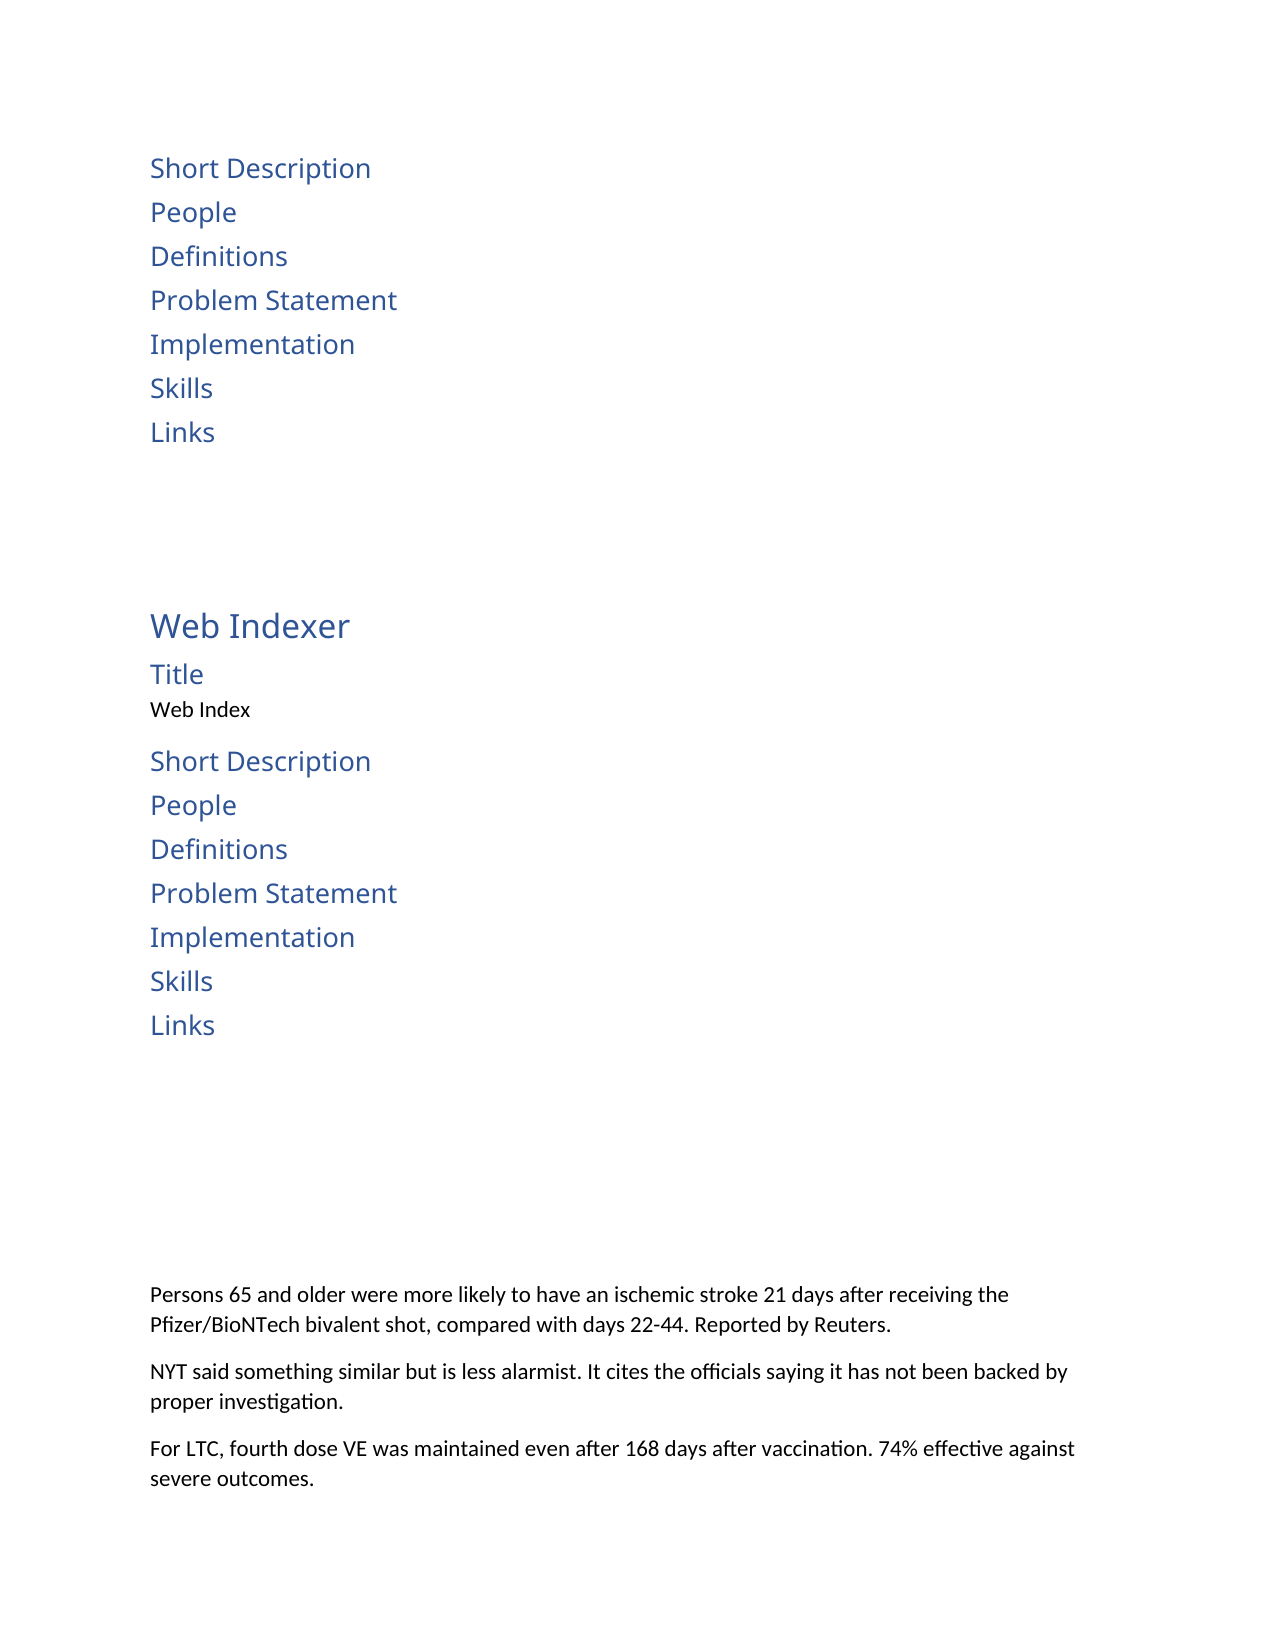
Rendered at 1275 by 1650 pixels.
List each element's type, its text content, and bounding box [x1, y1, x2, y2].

text NYT said something similar but is less alarmist. It cites the officials saying it has not been backed by proper investigation. [150, 1357, 1125, 1416]
subtitle Definitions [150, 238, 1125, 275]
subtitle Skills [150, 370, 1125, 407]
subtitle People [150, 786, 1125, 823]
subtitle Links [150, 414, 1125, 451]
subtitle Implementation [150, 326, 1125, 363]
text Web Index [150, 695, 1125, 723]
text Persons 65 and older were more likely to have an ischemic stroke 21 days after receiving the Pfizer/BioNTech bivalent shot, compared with days 22-44. Reported by Reuters. [150, 1280, 1125, 1338]
text For LTC, fourth dose VE was maintained even after 168 days after vaccination. 74% effective against severe outcomes. [150, 1434, 1125, 1493]
subtitle Problem Statement [150, 874, 1125, 911]
subtitle Web Indexer [150, 602, 1125, 648]
subtitle Short Description [150, 742, 1125, 779]
subtitle Skills [150, 962, 1125, 999]
subtitle Problem Statement [150, 282, 1125, 319]
subtitle Definitions [150, 830, 1125, 867]
subtitle Short Description [150, 150, 1125, 187]
subtitle Implementation [150, 918, 1125, 955]
subtitle Title [150, 656, 1125, 692]
subtitle People [150, 194, 1125, 231]
subtitle Links [150, 1006, 1125, 1043]
